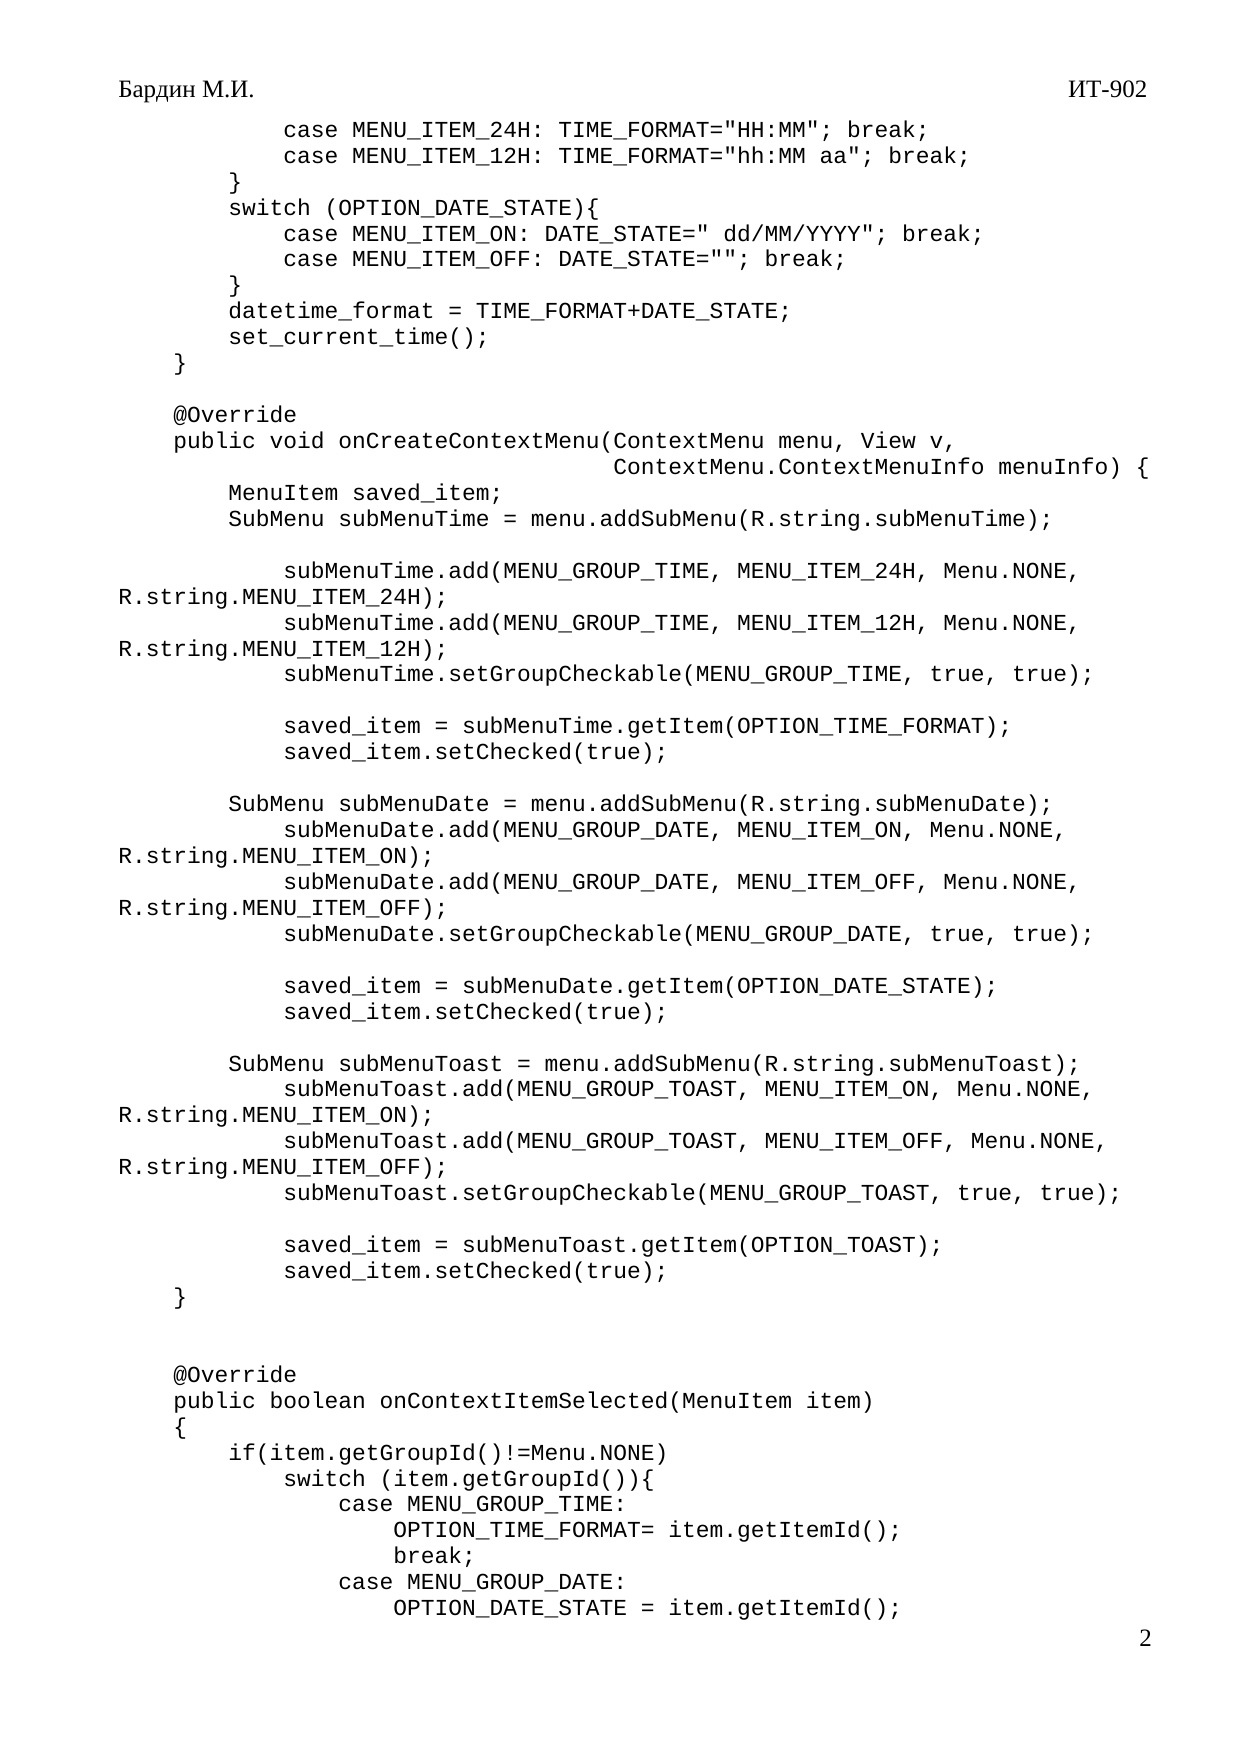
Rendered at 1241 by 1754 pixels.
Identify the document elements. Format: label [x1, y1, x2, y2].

text [118, 118, 1152, 1622]
